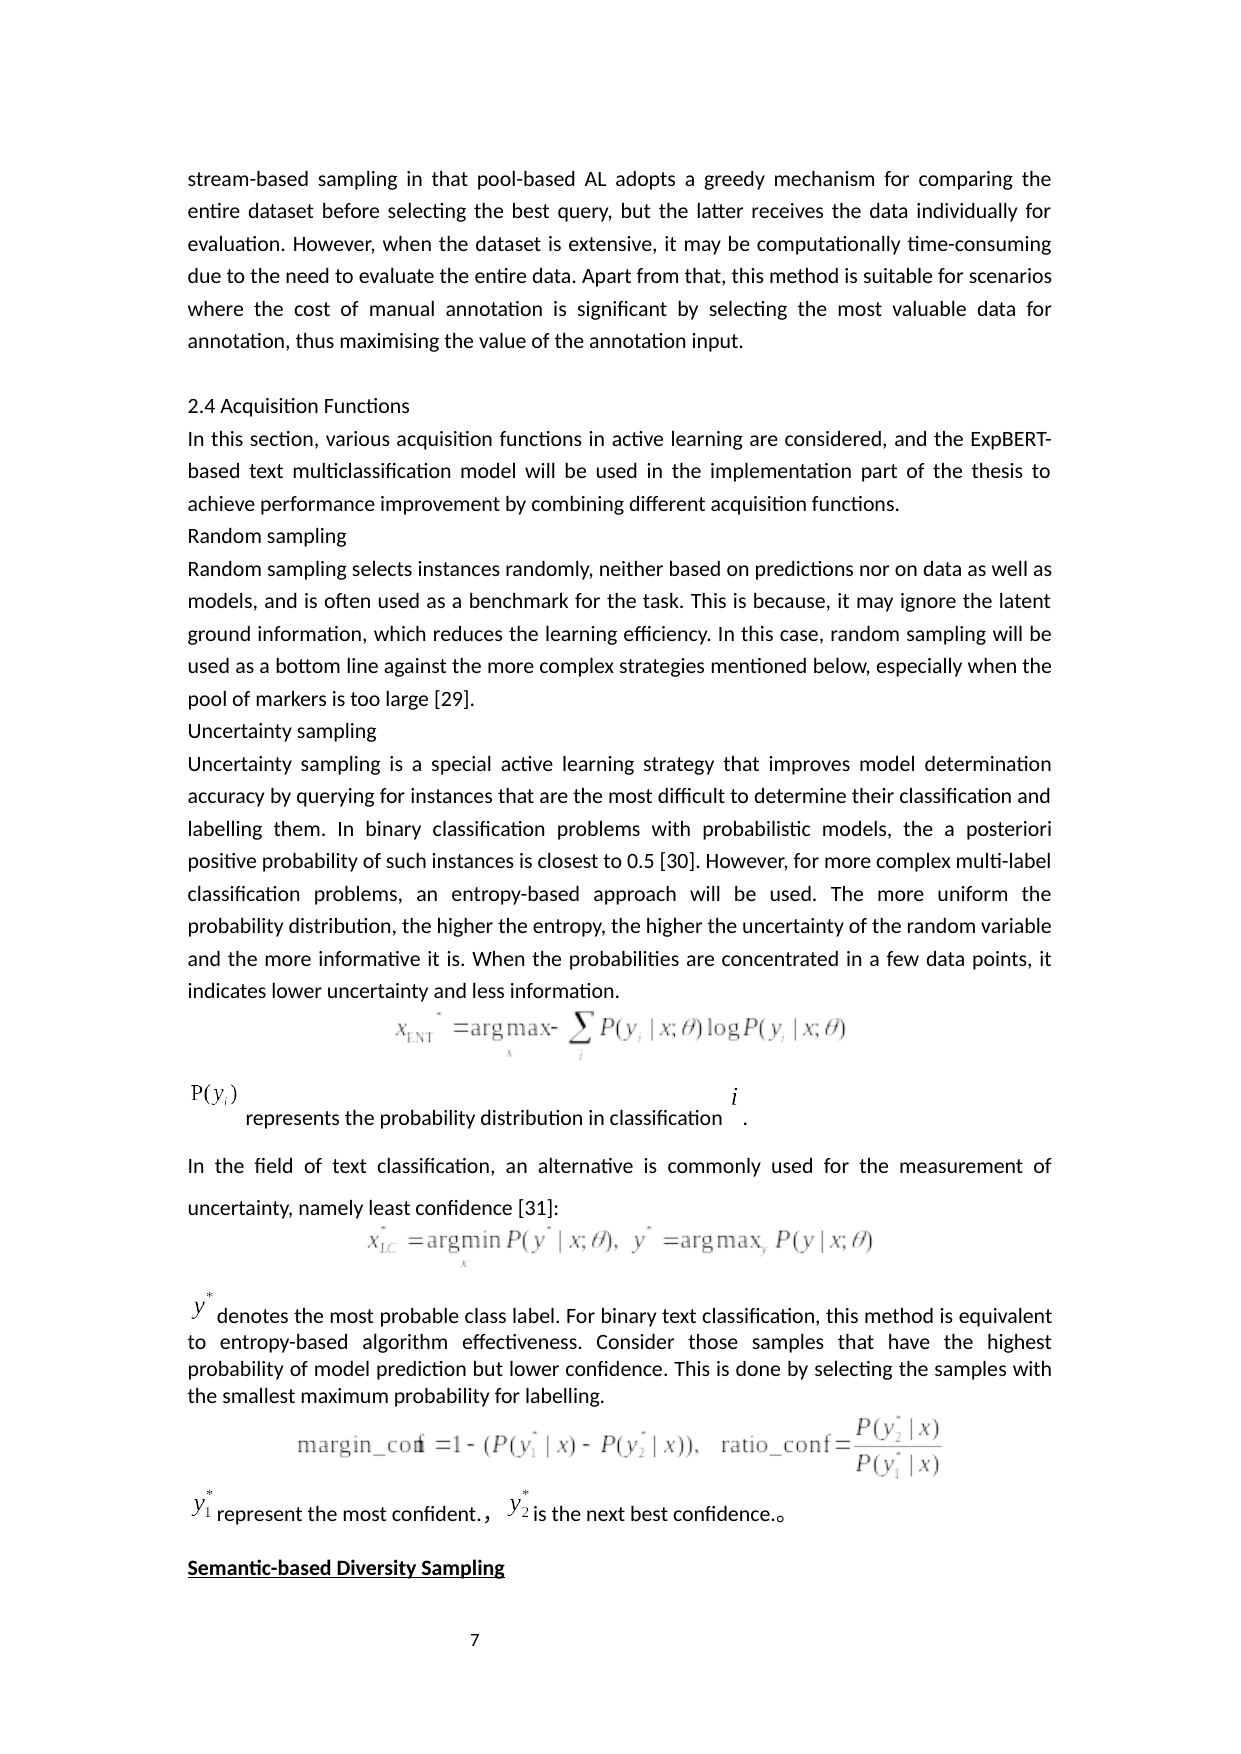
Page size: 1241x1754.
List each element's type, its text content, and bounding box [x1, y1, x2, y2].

text In the field of text classification, an alternative is commonly used for the measurement of uncertainty, namely least confidence [31]: [187, 1137, 1053, 1221]
text Uncertainty sampling is a special active learning strategy that improves model determination accuracy by querying for instances that are the most difficult to determine their classification and labelling them. In binary classification problems with probabilistic models, the a posteriori positive probability of such instances is closest to 0.5 [30]. However, for more complex multi-label classification problems, an entropy-based approach will be used. The more uniform the probability distribution, the higher the entropy, the higher the uncertainty of the random variable and the more informative it is. When the probabilities are concentrated in a few data points, it indicates lower uncertainty and less information. [187, 747, 1053, 1007]
text represent the most confident.，is the next best confidence.。 [187, 1483, 1053, 1527]
text Random sampling selects instances randomly, neither based on predictions nor on data as well as models, and is often used as a benchmark for the task. This is because, it may ignore the latent ground information, which reduces the learning efficiency. In this case, random sampling will be used as a bottom line against the more complex strategies mentioned below, especially when the pool of markers is too large [29]. [187, 552, 1053, 714]
text Random sampling [187, 519, 1053, 552]
text Uncertainty sampling [187, 714, 1053, 747]
text denotes the most probable class label. For binary text classification, this method is equivalent to entropy-based algorithm effectiveness. Consider those samples that have the highest probability of model prediction but lower confidence. This is done by selecting the samples with the smallest maximum probability for labelling. [187, 1286, 1053, 1408]
text 2.4 Acquisition Functions [187, 389, 1053, 422]
text In this section, various acquisition functions in active learning are considered, and the ExpBERT-based text multiclassification model will be used in the implementation part of the thesis to achieve performance improvement by combining different acquisition functions. [187, 422, 1053, 519]
text Semantic-based Diversity Sampling [187, 1554, 1053, 1581]
text represents the probability distribution in classification . [187, 1072, 1053, 1137]
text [187, 162, 1053, 357]
